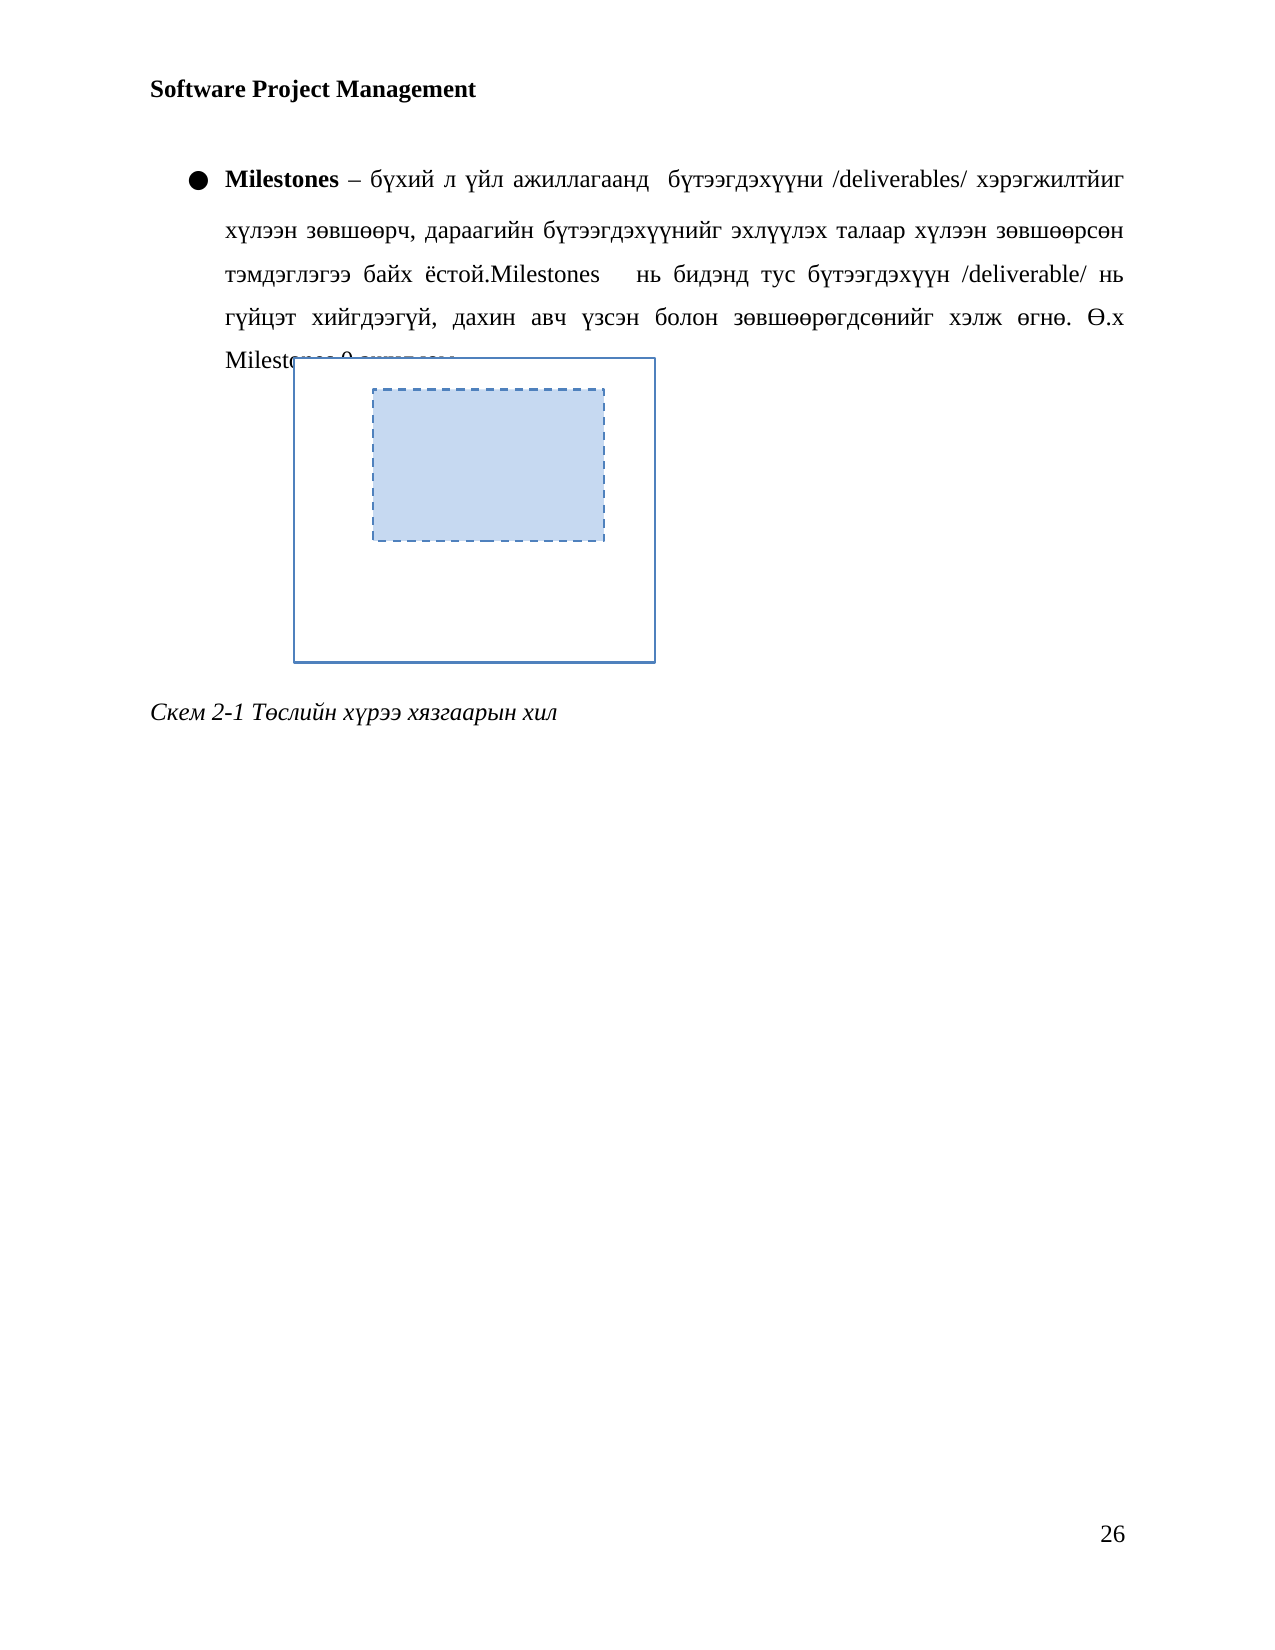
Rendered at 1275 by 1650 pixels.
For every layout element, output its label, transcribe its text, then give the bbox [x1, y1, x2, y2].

list Milestones – бүхий л үйл ажиллагаанд бүтээгдэхүүни /deliverables/ хэрэгжилтйиг хүлээн зөвшөөрч, дараагийн бүтээгдэхүүнийг эхлүүлэх талаар хүлээн зөвшөөрсөн тэмдэглэгээ байх ёстой.Milestones нь бидэнд тус бүтээгдэхүүн /deliverable/ нь гүйцэт хийгдээгүй, дахин авч үзсэн болон зөвшөөрөгдсөнийг хэлж өгнө. Ө.х Milestones 0 ажил юм. [187, 150, 1125, 374]
text Скем 2-1 Төслийн хүрээ хязгаарын хил [150, 697, 1125, 725]
